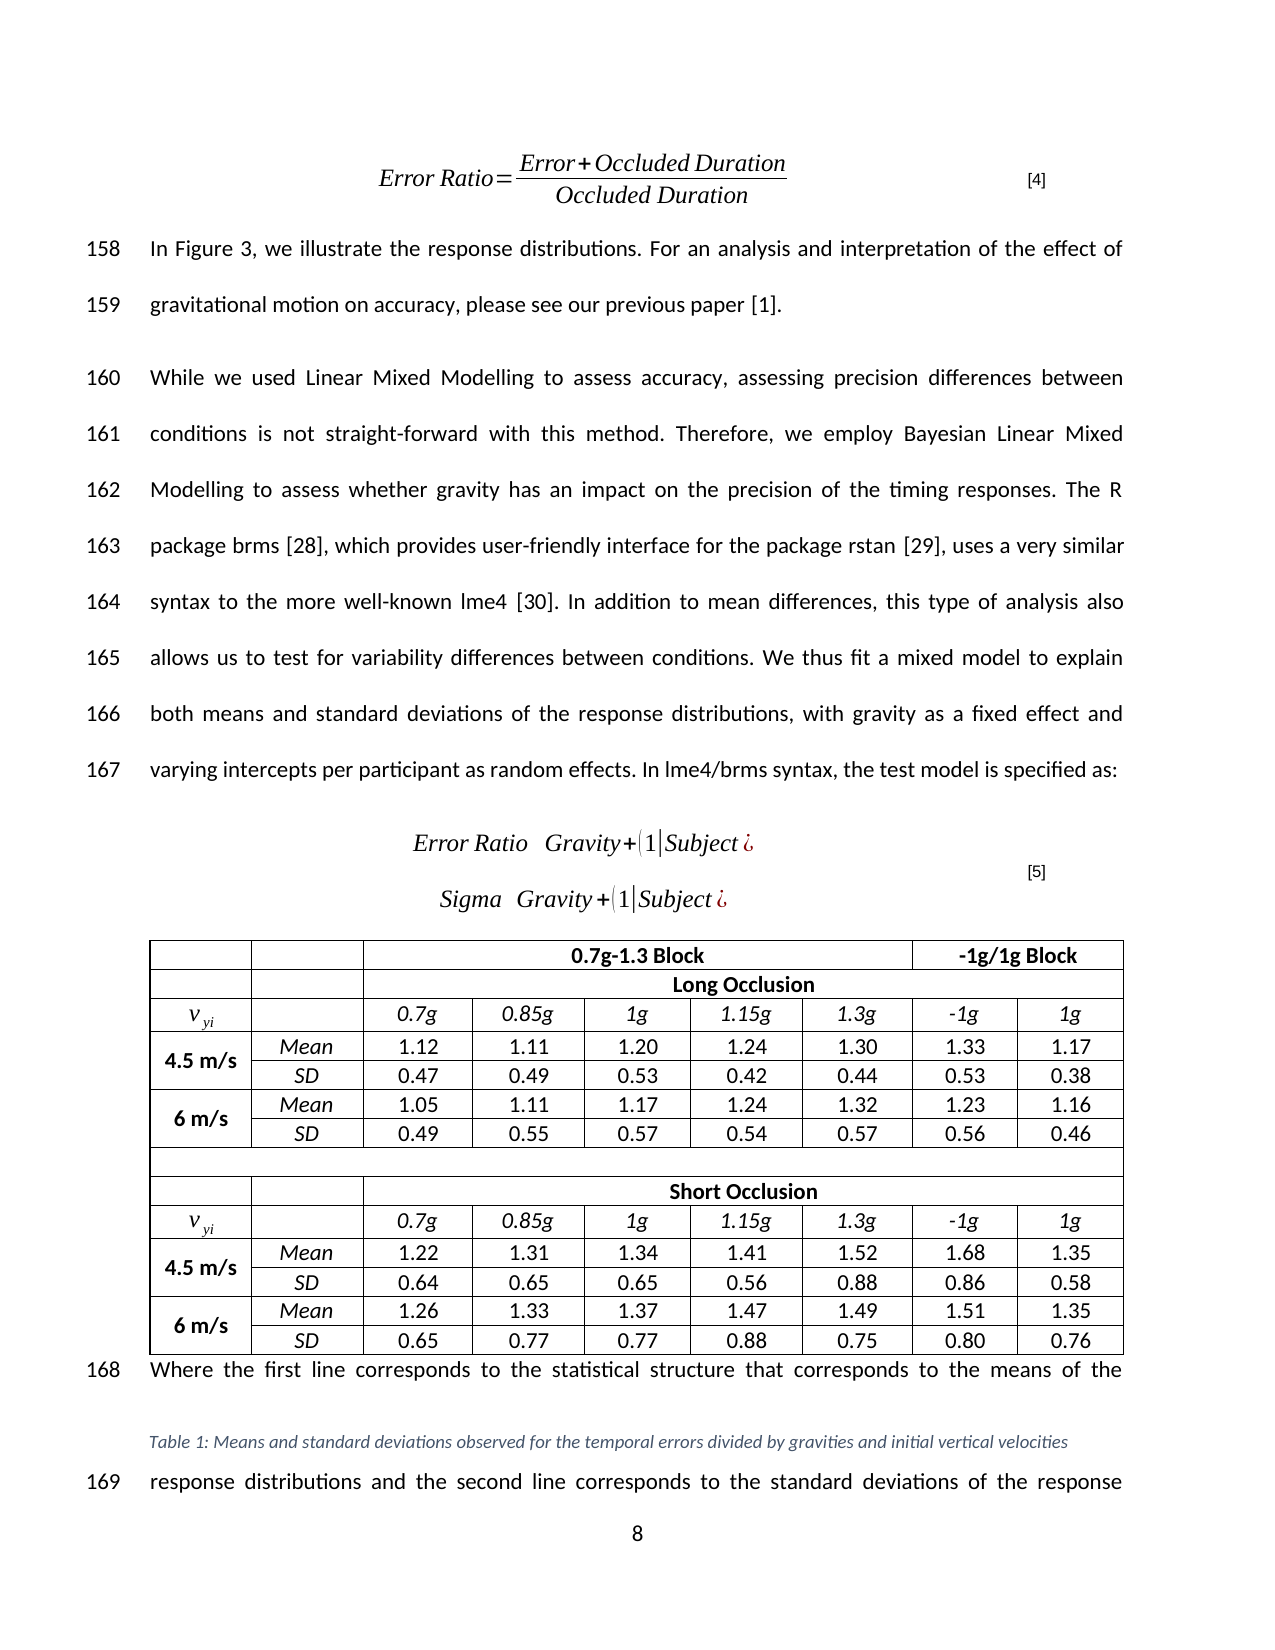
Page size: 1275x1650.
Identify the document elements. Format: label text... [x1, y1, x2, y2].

table_cell 0.65 [473, 1268, 584, 1296]
table_cell 0.76 [1018, 1326, 1123, 1354]
table_cell 4.5 m/s [151, 1239, 251, 1296]
table_cell 0.42 [691, 1061, 802, 1089]
table_cell 0.88 [803, 1268, 912, 1296]
table_cell 1.37 [585, 1297, 690, 1325]
table_cell 1.33 [913, 1032, 1017, 1060]
table_cell [252, 1206, 363, 1237]
table_cell 1.47 [691, 1297, 802, 1325]
table_cell 6 m/s [151, 1297, 251, 1354]
table_cell 0.56 [913, 1119, 1017, 1147]
table_cell 1g [585, 999, 690, 1031]
table_cell 0.53 [913, 1061, 1017, 1089]
table_cell 1.30 [803, 1032, 912, 1060]
table_header [5] [1016, 828, 1098, 940]
table_cell Mean [252, 1032, 363, 1060]
table_cell 0.7g [364, 1206, 472, 1237]
table_header [252, 941, 363, 969]
table_cell 0.85g [473, 999, 584, 1031]
table_cell 1g [585, 1206, 690, 1237]
table_header 0.7g-1.3 Block [364, 941, 912, 969]
table_cell -1g [913, 999, 1017, 1031]
table_header -1g/1g Block [913, 941, 1123, 969]
table_cell [252, 999, 363, 1031]
table_cell 0.80 [913, 1326, 1017, 1354]
table_cell 1.68 [913, 1239, 1017, 1267]
table_cell 6 m/s [151, 1090, 251, 1147]
table_cell SD [252, 1061, 363, 1089]
table_cell 0.77 [473, 1326, 584, 1354]
table_cell 0.77 [585, 1326, 690, 1354]
table_cell 0.64 [364, 1268, 472, 1296]
table_cell 1.22 [364, 1239, 472, 1267]
table_cell [252, 1177, 363, 1205]
table_cell [151, 1177, 251, 1205]
table_cell 1.16 [1018, 1090, 1123, 1118]
table_cell Long Occlusion [364, 970, 1123, 998]
table_cell 0.49 [473, 1061, 584, 1089]
table_cell Mean [252, 1239, 363, 1267]
table_header [151, 941, 251, 969]
table_cell 0.57 [803, 1119, 912, 1147]
table_cell Mean [252, 1090, 363, 1118]
table_cell 0.65 [585, 1268, 690, 1296]
table_cell 0.44 [803, 1061, 912, 1089]
table_cell 1g [1018, 1206, 1123, 1237]
table_cell 0.55 [473, 1119, 584, 1147]
table_cell 0.57 [585, 1119, 690, 1147]
table_cell 1.49 [803, 1297, 912, 1325]
table_cell 1.33 [473, 1297, 584, 1325]
table_cell SD [252, 1119, 363, 1147]
table_cell 1.35 [1018, 1239, 1123, 1267]
table_cell [151, 1206, 251, 1237]
table_cell 0.38 [1018, 1061, 1123, 1089]
table_cell 1g [1018, 999, 1123, 1031]
table_cell 1.31 [473, 1239, 584, 1267]
table_cell 0.58 [1018, 1268, 1123, 1296]
table_cell 1.11 [473, 1090, 584, 1118]
table_cell 1.52 [803, 1239, 912, 1267]
table_cell 1.15g [691, 999, 802, 1031]
table_cell 1.3g [803, 999, 912, 1031]
table_header [150, 828, 1016, 940]
table_cell 0.53 [585, 1061, 690, 1089]
table_cell 1.3g [803, 1206, 912, 1237]
table_cell 0.75 [803, 1326, 912, 1354]
table_cell [151, 1148, 1123, 1176]
table_cell 0.88 [691, 1326, 802, 1354]
table_cell 0.54 [691, 1119, 802, 1147]
table_cell 0.65 [364, 1326, 472, 1354]
table_cell 1.12 [364, 1032, 472, 1060]
table_cell 1.32 [803, 1090, 912, 1118]
table_cell 1.23 [913, 1090, 1017, 1118]
table_cell 0.86 [913, 1268, 1017, 1296]
table_cell 1.41 [691, 1239, 802, 1267]
table_cell 0.7g [364, 999, 472, 1031]
text Table 1: Means and standard deviations observed for the temporal errors divided by gravities and initial vertical velocities [148, 1430, 1071, 1453]
table_cell SD [252, 1268, 363, 1296]
table_cell [151, 999, 251, 1031]
table_cell 1.15g [691, 1206, 802, 1237]
table_cell Short Occlusion [364, 1177, 1123, 1205]
table_cell 1.20 [585, 1032, 690, 1060]
table_cell [151, 970, 251, 998]
table_cell 0.46 [1018, 1119, 1123, 1147]
table_cell -1g [913, 1206, 1017, 1237]
table_header [150, 150, 1016, 234]
text In Figure 3, we illustrate the response distributions. For an analysis and interpretation of the effect of gravitational motion on accuracy, please see our previous paper [1]. [150, 234, 1125, 318]
table_cell 4.5 m/s [151, 1032, 251, 1089]
table_cell [252, 970, 363, 998]
table_cell 0.49 [364, 1119, 472, 1147]
text While we used Linear Mixed Modelling to assess accuracy, assessing precision differences between conditions is not straight-forward with this method. Therefore, we employ Bayesian Linear Mixed Modelling to assess whether gravity has an impact on the precision of the timing responses. The R package brms [28], which provides user-friendly interface for the package rstan [29], uses a very similar syntax to the more well-known lme4 [30]. In addition to mean differences, this type of analysis also allows us to test for variability differences between conditions. We thus fit a mixed model to explain both means and standard deviations of the response distributions, with gravity as a fixed effect and varying intercepts per participant as random effects. In lme4/brms syntax, the test model is specified as: [150, 363, 1125, 783]
table_cell 1.34 [585, 1239, 690, 1267]
table_cell Mean [252, 1297, 363, 1325]
table_cell SD [252, 1326, 363, 1354]
table_cell 0.47 [364, 1061, 472, 1089]
table_cell 1.35 [1018, 1297, 1123, 1325]
table_header [4] [1016, 150, 1098, 234]
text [150, 1355, 1125, 1496]
table_cell 1.17 [1018, 1032, 1123, 1060]
table_cell 0.56 [691, 1268, 802, 1296]
table_cell 1.05 [364, 1090, 472, 1118]
table_cell 0.85g [473, 1206, 584, 1237]
table_cell 1.17 [585, 1090, 690, 1118]
table_cell 1.26 [364, 1297, 472, 1325]
table_cell 1.11 [473, 1032, 584, 1060]
table_cell 1.24 [691, 1090, 802, 1118]
table_cell 1.51 [913, 1297, 1017, 1325]
table_cell 1.24 [691, 1032, 802, 1060]
